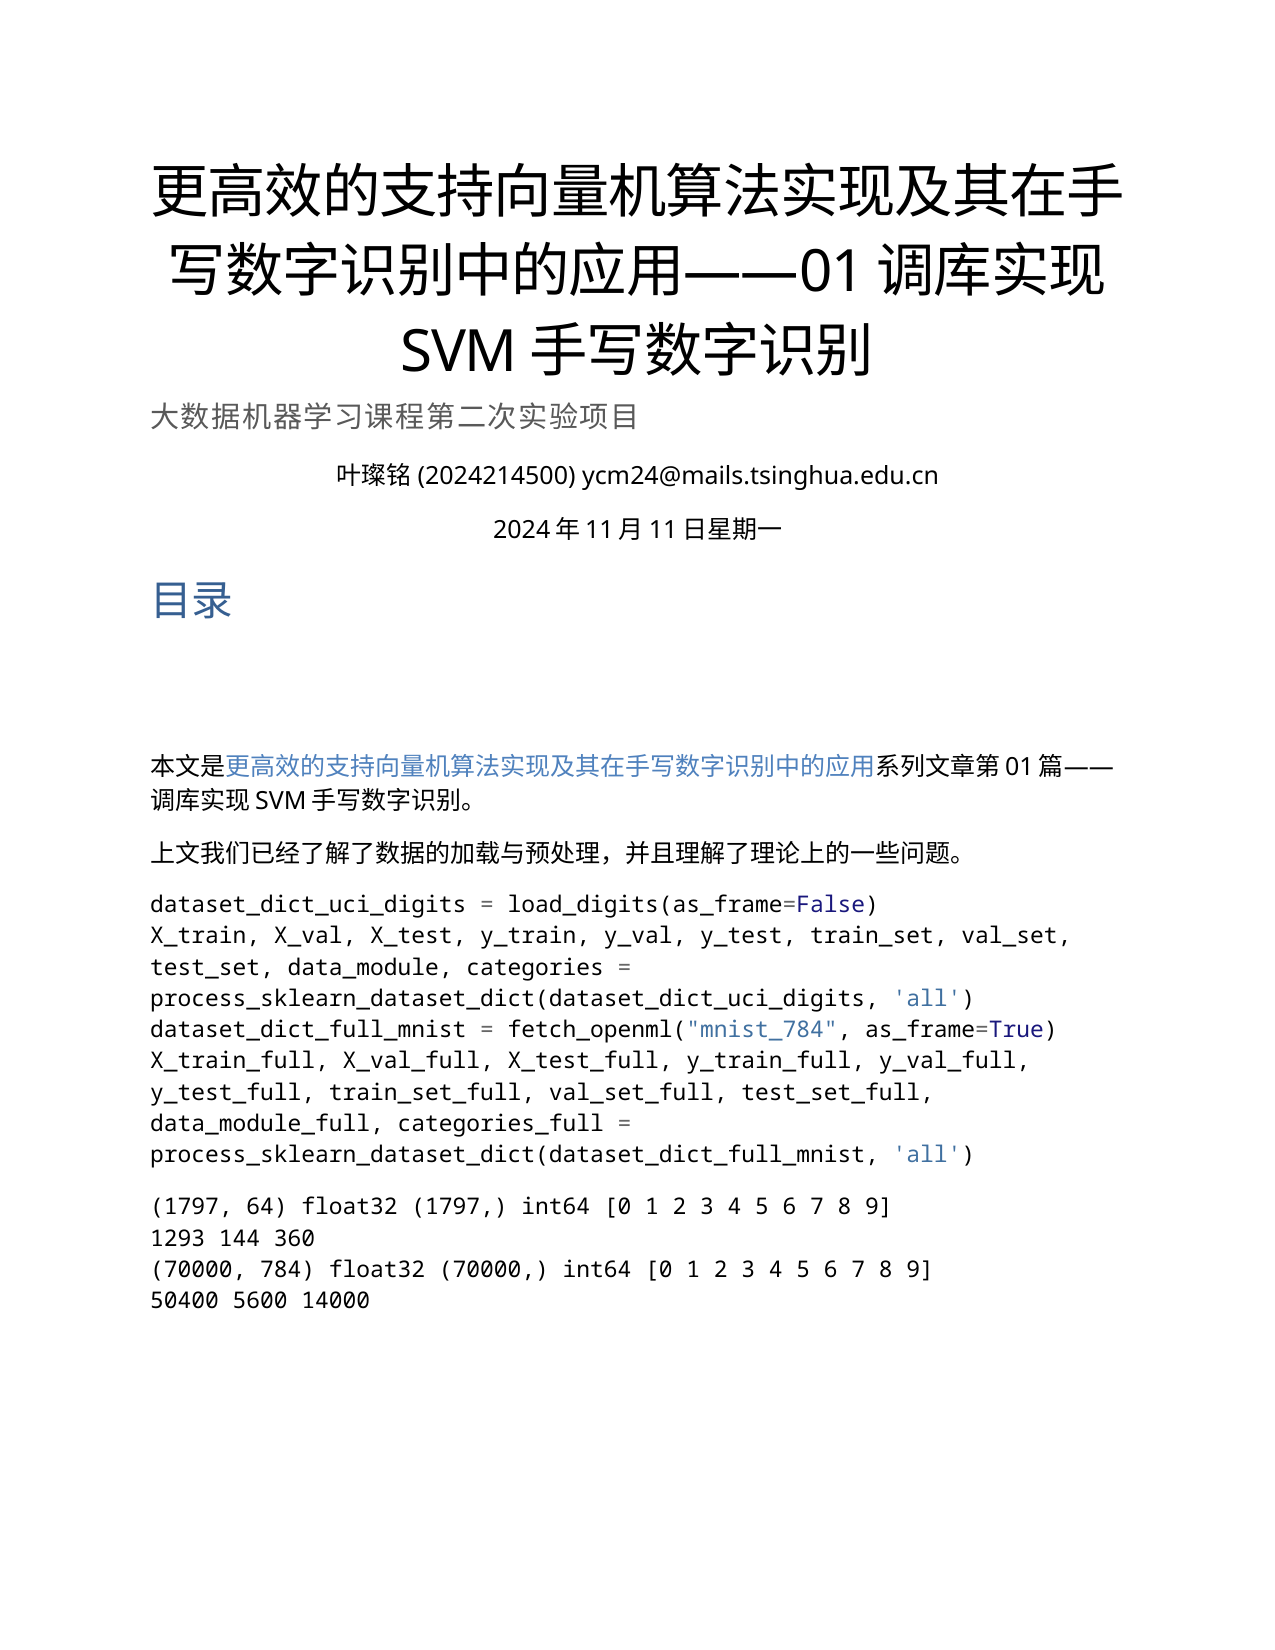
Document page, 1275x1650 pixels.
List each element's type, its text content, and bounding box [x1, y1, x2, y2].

text 上文我们已经了解了数据的加载与预处理，并且理解了理论上的一些问题。 [150, 835, 1125, 869]
title 更高效的支持向量机算法实现及其在手写数字识别中的应用——01调库实现SVM手写数字识别 [150, 150, 1125, 388]
text 2024年11月11日星期一 [150, 512, 1125, 546]
subtitle 大数据机器学习课程第二次实验项目 [150, 397, 1125, 436]
text dataset_dict_uci_digits = load_digits(as_frame=False) X_train, X_val, X_test, y_train, y_val, y_test, train_set, val_set, test_set, data_module, categories = process_sklearn_dataset_dict(dataset_dict_uci_digits, 'all') dataset_dict_full_mnist = fetch_openml("mnist_784", as_frame=True) X_train_full, X_val_full, X_test_full, y_train_full, y_val_full, y_test_full, train_set_full, val_set_full, test_set_full, data_module_full, categories_full = process_sklearn_dataset_dict(dataset_dict_full_mnist, 'all') [150, 888, 1125, 1169]
text 叶璨铭 (2024214500) ycm24@mails.tsinghua.edu.cn [150, 457, 1125, 491]
text (1797, 64) float32 (1797,) int64 [0 1 2 3 4 5 6 7 8 9] 1293 144 360 (70000, 784) float32 (70000,) int64 [0 1 2 3 4 5 6 7 8 9] 50400 5600 14000 [150, 1190, 1125, 1315]
text 本文是更高效的支持向量机算法实现及其在手写数字识别中的应用系列文章第01篇——调库实现SVM手写数字识别。 [150, 748, 1125, 817]
